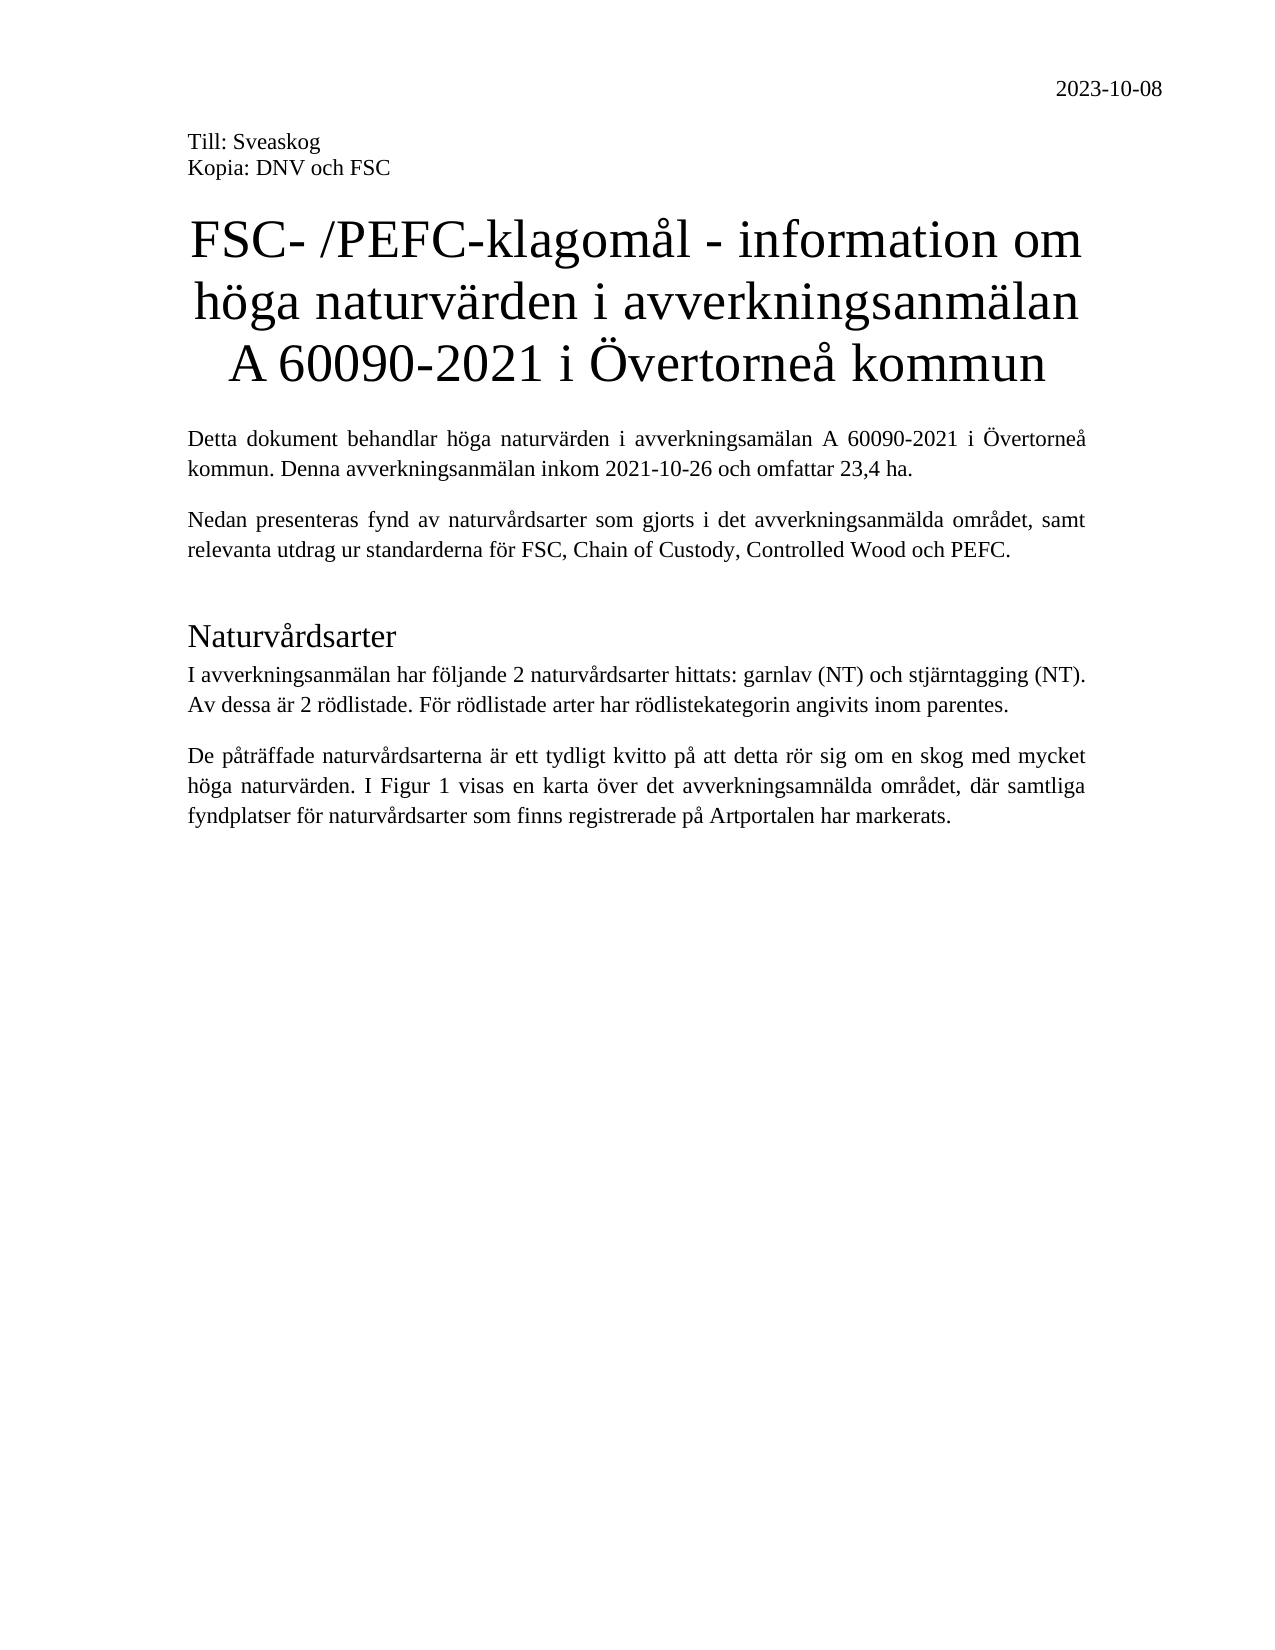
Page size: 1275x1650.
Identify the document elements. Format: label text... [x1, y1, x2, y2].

text I avverkningsanmälan har följande 2 naturvårdsarter hittats: garnlav (NT) och stjärntagging (NT). Av dessa är 2 rödlistade. För rödlistade arter har rödlistekategorin angivits inom parentes. [187, 661, 1087, 717]
title FSC- /PEFC-klagomål - information om höga naturvärden i avverkningsanmälan A 60090-2021 i Övertorneå kommun [187, 207, 1087, 394]
text Detta dokument behandlar höga naturvärden i avverkningsamälan A 60090-2021 i Övertorneå kommun. Denna avverkningsanmälan inkom 2021-10-26 och omfattar 23,4 ha. [187, 425, 1087, 481]
text De påträffade naturvårdsarterna är ett tydligt kvitto på att detta rör sig om en skog med mycket höga naturvärden. I Figur 1 visas en karta över det avverkningsamnälda området, där samtliga fyndplatser för naturvårdsarter som finns registrerade på Artportalen har markerats. [187, 742, 1087, 829]
text Nedan presenteras fynd av naturvårdsarter som gjorts i det avverkningsanmälda området, samt relevanta utdrag ur standarderna för FSC, Chain of Custody, Controlled Wood och PEFC. [187, 506, 1087, 563]
subtitle Naturvårdsarter [187, 617, 1087, 655]
